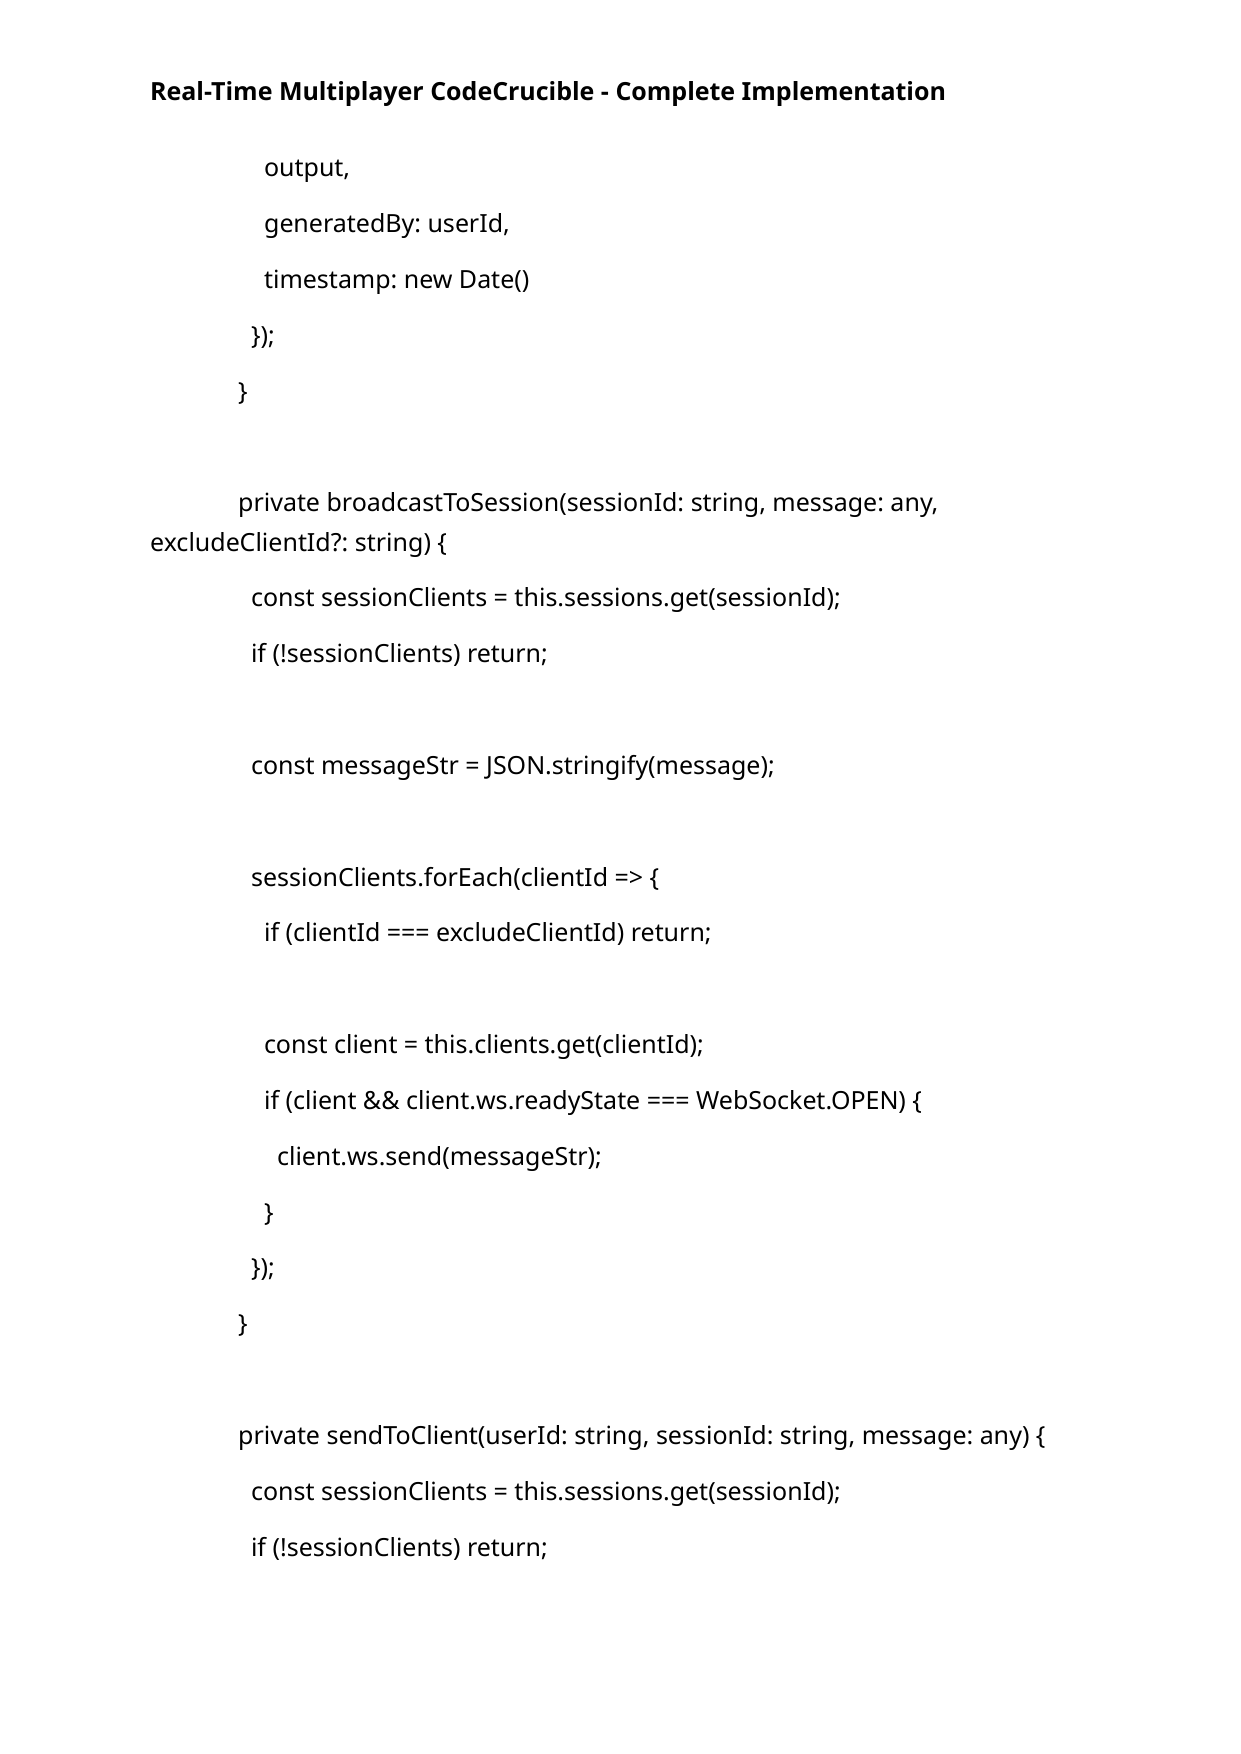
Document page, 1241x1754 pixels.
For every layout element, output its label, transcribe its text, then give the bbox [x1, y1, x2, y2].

text const client = this.clients.get(clientId); [150, 1027, 1090, 1061]
text sessionClients.forEach(clientId => { [150, 859, 1090, 893]
text timestamp: new Date() [150, 262, 1090, 296]
text const messageStr = JSON.stringify(message); [150, 747, 1090, 782]
text const sessionClients = this.sessions.get(sessionId); [150, 1473, 1090, 1507]
text const sessionClients = this.sessions.get(sessionId); [150, 580, 1090, 614]
text output, [150, 150, 1090, 184]
text if (clientId === excludeClientId) return; [150, 915, 1090, 949]
text if (!sessionClients) return; [150, 1529, 1090, 1563]
text if (!sessionClients) return; [150, 636, 1090, 670]
text } [150, 1194, 1090, 1228]
text }); [150, 317, 1090, 352]
text generatedBy: userId, [150, 206, 1090, 240]
text if (client && client.ws.readyState === WebSocket.OPEN) { [150, 1082, 1090, 1117]
text } [150, 373, 1090, 407]
text client.ws.send(messageStr); [150, 1138, 1090, 1172]
text private sendToClient(userId: string, sessionId: string, message: any) { [150, 1417, 1090, 1452]
text }); [150, 1250, 1090, 1284]
text } [150, 1306, 1090, 1340]
text private broadcastToSession(sessionId: string, message: any, excludeClientId?: string) { [150, 485, 1090, 558]
